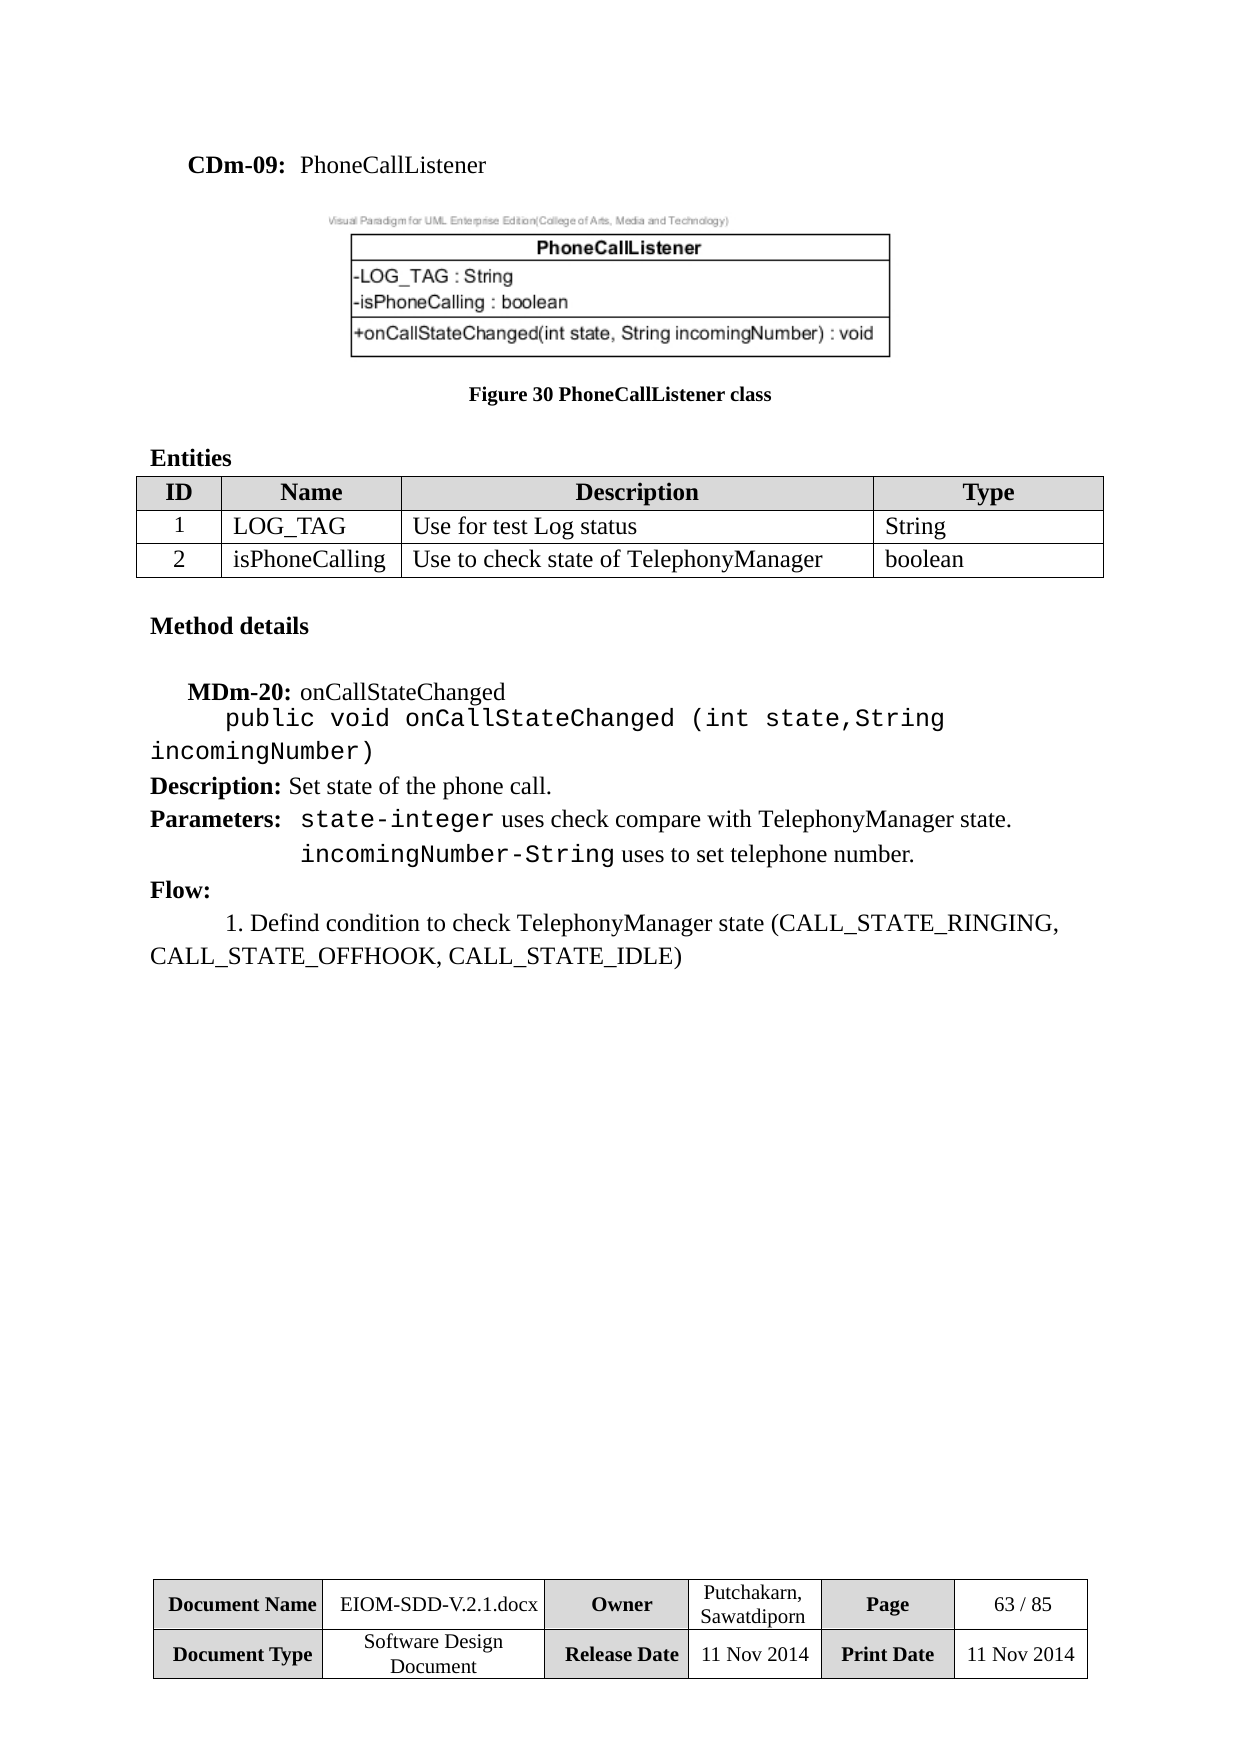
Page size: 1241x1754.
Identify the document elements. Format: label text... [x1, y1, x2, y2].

text public void onCallStateChanged (int state,String incomingNumber) [150, 706, 1090, 767]
table_cell 1 [137, 511, 221, 543]
text 1. Defind condition to check TelephonyManager state (CALL_STATE_RINGING, CALL_STATE_OFFHOOK, CALL_STATE_IDLE) [150, 908, 1090, 969]
table_cell Use to check state of TelephonyManager [402, 544, 873, 577]
table_cell 2 [137, 544, 221, 577]
list onCallStateChanged [187, 677, 1090, 706]
table_header Type [874, 477, 1103, 510]
table_cell isPhoneCalling [222, 544, 401, 577]
text Description: Set state of the phone call. [150, 771, 1090, 799]
table_cell String [874, 511, 1103, 543]
table_header Description [402, 477, 873, 510]
text incomingNumber-String uses to set telephone number. [225, 839, 1090, 870]
text Method details [150, 611, 1090, 640]
table_cell Use for test Log status [402, 511, 873, 543]
text Entities [150, 443, 1090, 472]
text Flow: [150, 875, 1090, 903]
table_cell boolean [874, 544, 1103, 577]
table_cell LOG_TAG [222, 511, 401, 543]
picture [328, 211, 912, 379]
list PhoneCallListener [187, 150, 1090, 179]
text Figure 30 PhoneCallListener class [150, 382, 1090, 406]
table_header Name [222, 477, 401, 510]
table_header ID [137, 477, 221, 510]
text Parameters: state-integer uses check compare with TelephonyManager state. [150, 804, 1090, 835]
